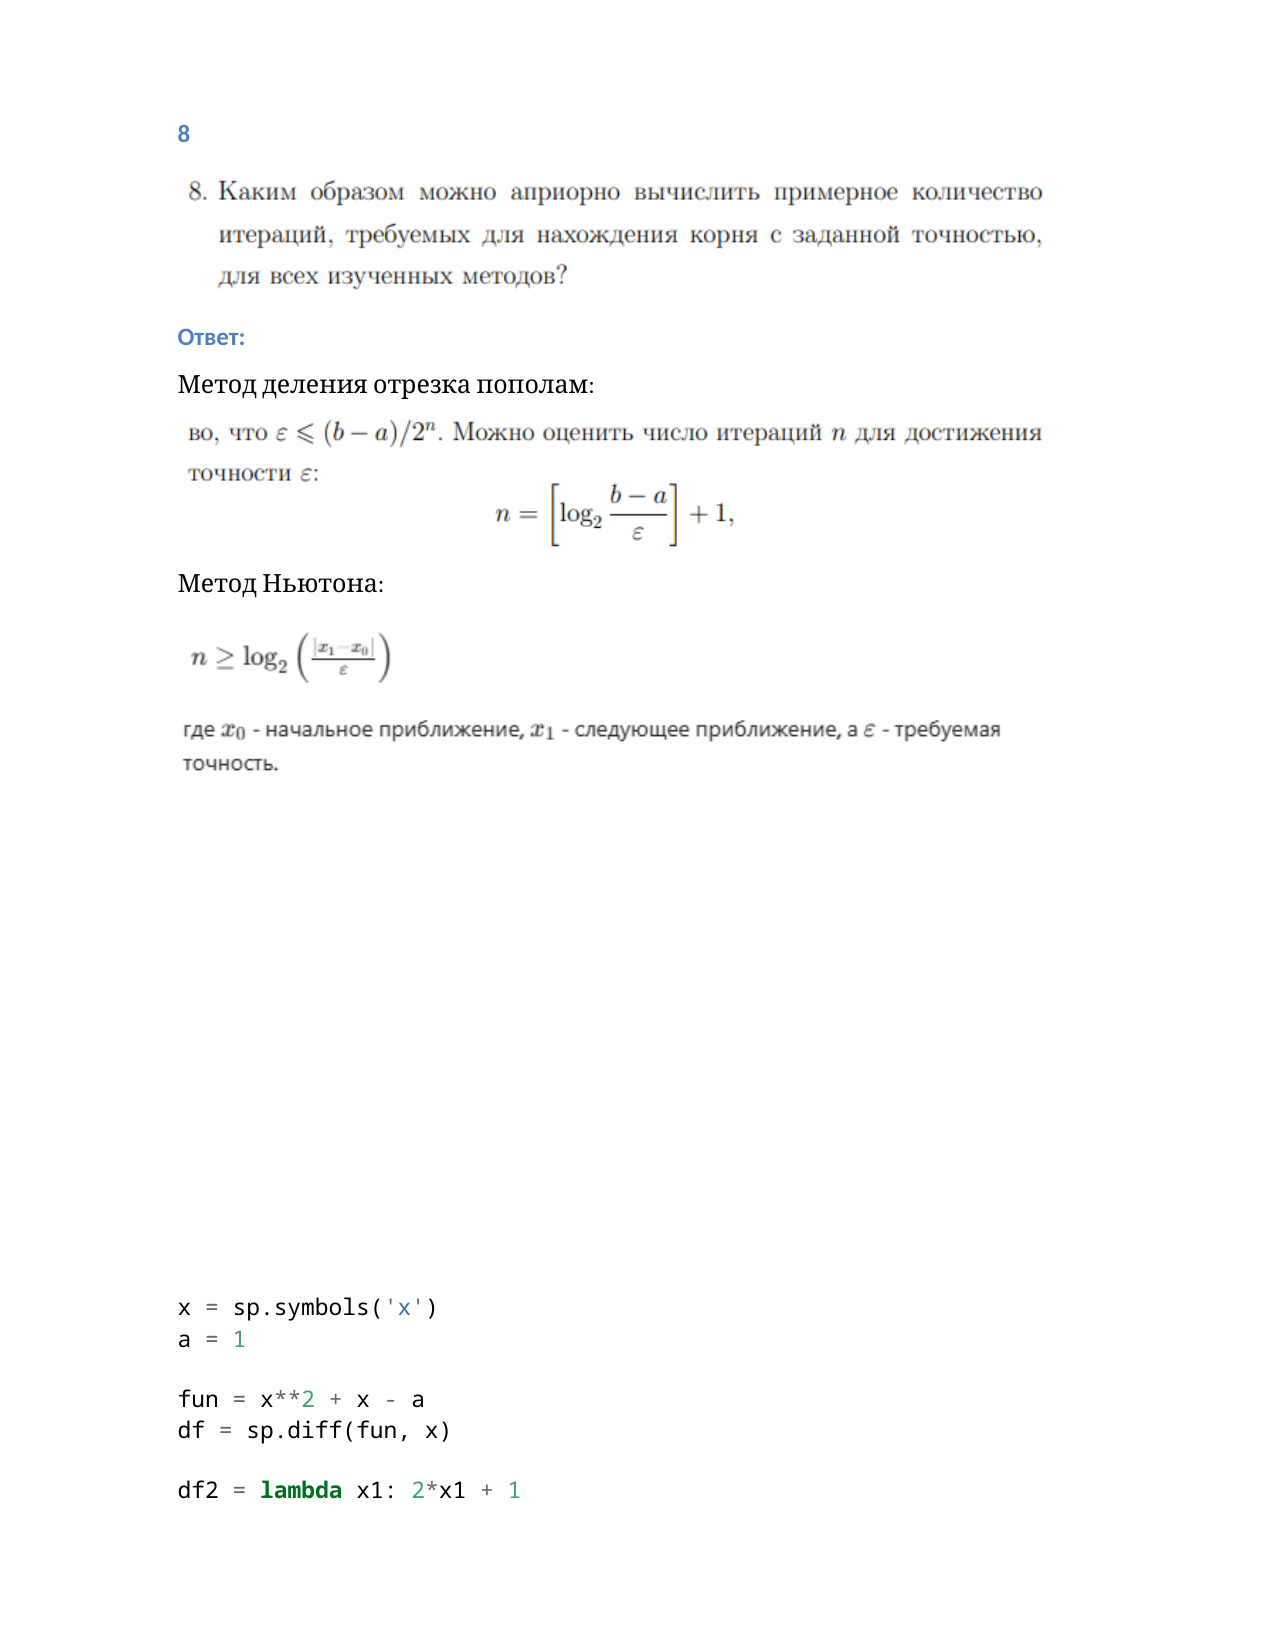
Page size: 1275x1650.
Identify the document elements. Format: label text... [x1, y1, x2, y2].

picture [177, 617, 414, 702]
picture [177, 418, 1053, 552]
picture [177, 167, 1053, 301]
subtitle Ответ: [177, 321, 1186, 352]
picture [177, 720, 1011, 777]
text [177, 1291, 1186, 1505]
text Метод Ньютона: [177, 570, 1186, 599]
text Метод деления отрезка пополам: [177, 371, 1186, 399]
subtitle 8 [177, 118, 1186, 149]
